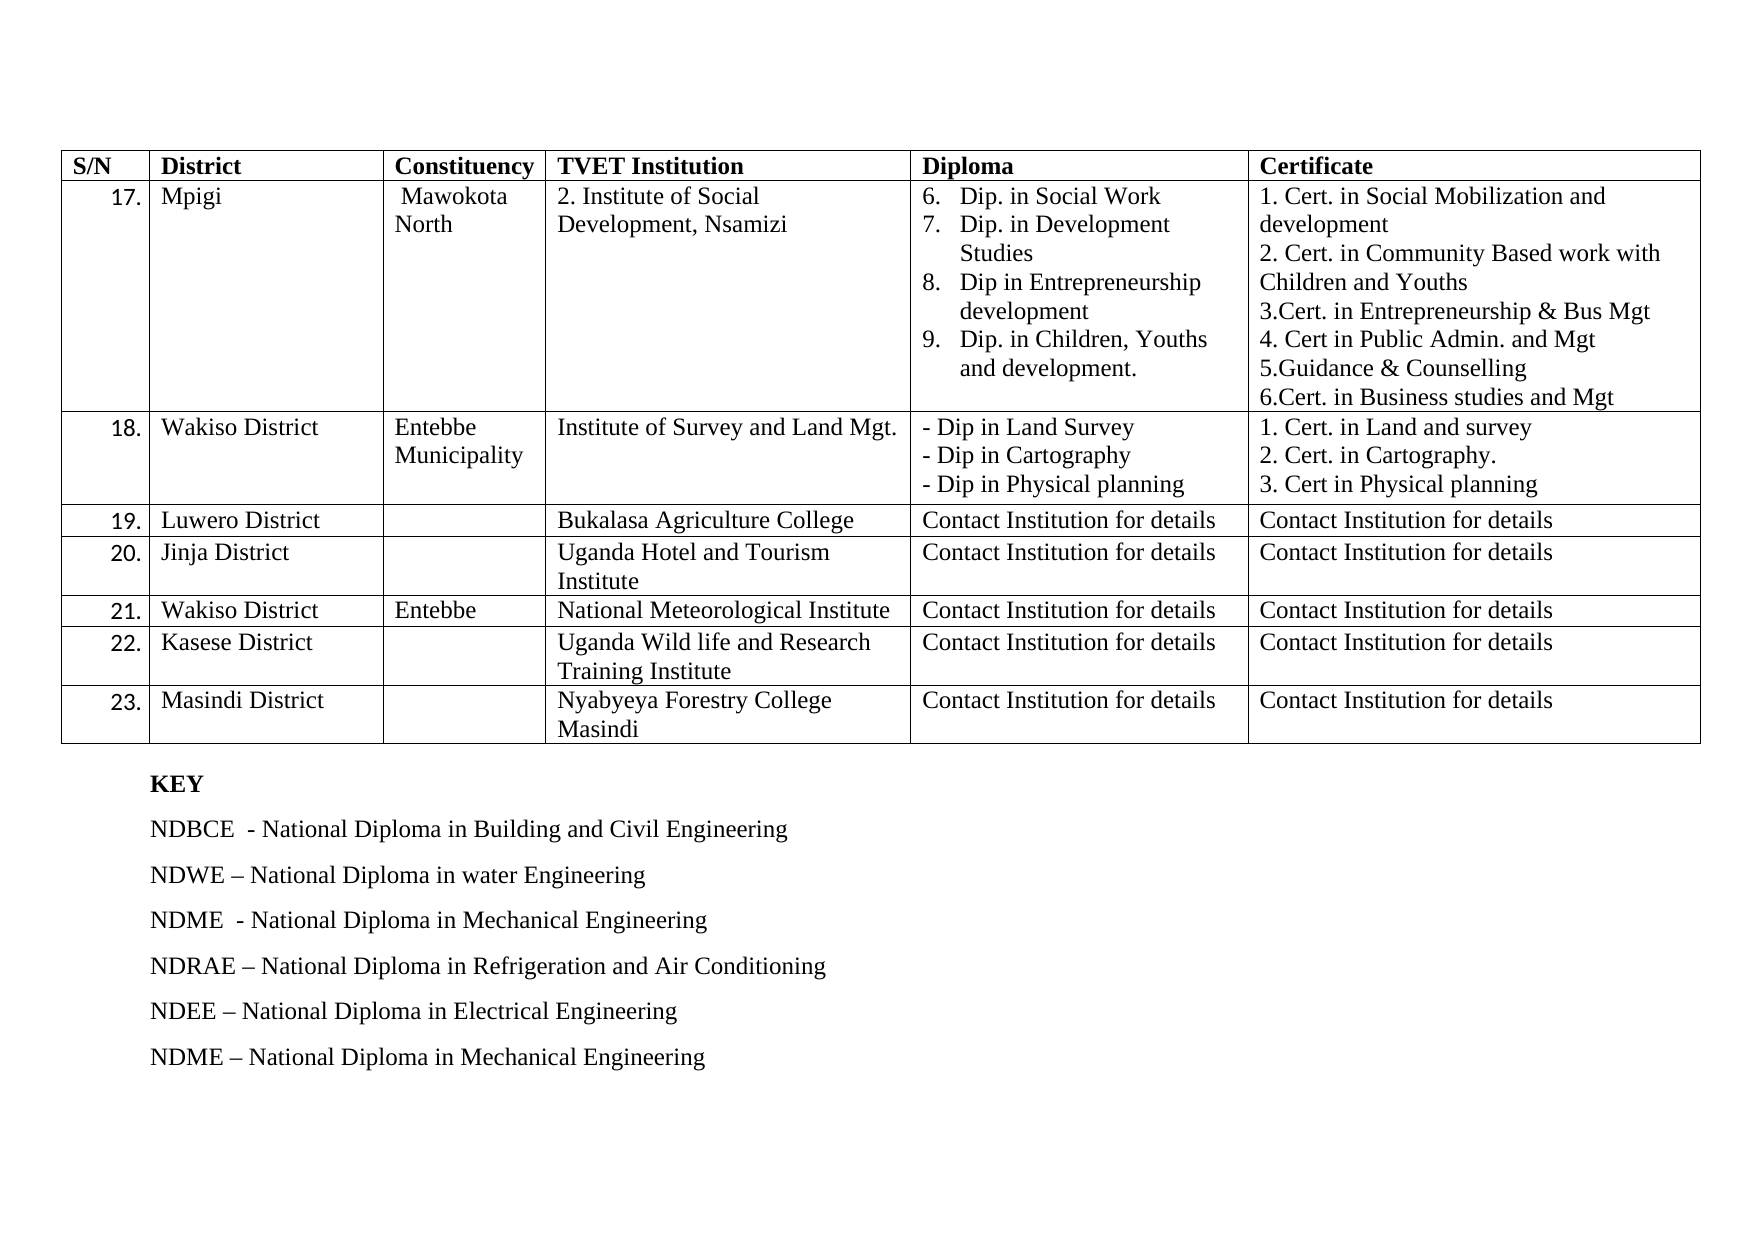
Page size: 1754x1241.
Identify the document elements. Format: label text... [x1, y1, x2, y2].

table_cell Institute of Survey and Land Mgt. [546, 412, 910, 504]
text NDME – National Diploma in Mechanical Engineering [150, 1042, 1683, 1070]
table_cell Wakiso District [150, 596, 383, 626]
table_cell Contact Institution for details [911, 537, 1248, 594]
table_cell Dip. in Social Work Dip. in Development Studies Dip in Entrepreneurship development Dip. in Children, Youths and development. [911, 181, 1248, 411]
table_cell Entebbe Municipality [384, 412, 545, 504]
table_cell [384, 505, 545, 536]
table_cell [62, 627, 149, 684]
table_cell Contact Institution for details [1249, 505, 1700, 536]
table_cell 1. Cert. in Land and survey 2. Cert. in Cartography. 3. Cert in Physical planning [1249, 412, 1700, 504]
table_cell [62, 181, 149, 411]
table_cell Contact Institution for details [1249, 627, 1700, 684]
table_header S/N [62, 151, 149, 180]
table_cell [62, 596, 149, 626]
table_cell [384, 537, 545, 594]
table_cell [62, 686, 149, 743]
table_header TVET Institution [546, 151, 910, 180]
table_cell [62, 505, 149, 536]
table_cell Contact Institution for details [911, 686, 1248, 743]
table_cell Jinja District [150, 537, 383, 594]
table_cell Uganda Hotel and Tourism Institute [546, 537, 910, 594]
table_cell Contact Institution for details [1249, 537, 1700, 594]
text NDRAE – National Diploma in Refrigeration and Air Conditioning [150, 951, 1683, 979]
table_cell Wakiso District [150, 412, 383, 504]
table_cell [384, 627, 545, 684]
text NDBCE - National Diploma in Building and Civil Engineering [150, 814, 1683, 843]
table_cell Kasese District [150, 627, 383, 684]
table_cell National Meteorological Institute [546, 596, 910, 626]
text NDEE – National Diploma in Electrical Engineering [150, 996, 1683, 1025]
table_cell 2. Institute of Social Development, Nsamizi [546, 181, 910, 411]
table_cell Uganda Wild life and Research Training Institute [546, 627, 910, 684]
table_cell Mawokota North [384, 181, 545, 411]
table_header Diploma [911, 151, 1248, 180]
table_cell 1. Cert. in Social Mobilization and development 2. Cert. in Community Based work with Children and Youths 3.Cert. in Entrepreneurship & Bus Mgt 4. Cert in Public Admin. and Mgt 5.Guidance & Counselling 6.Cert. in Business studies and Mgt [1249, 181, 1700, 411]
table_cell - Dip in Land Survey - Dip in Cartography - Dip in Physical planning [911, 412, 1248, 504]
table_header District [150, 151, 383, 180]
table_cell Mpigi [150, 181, 383, 411]
table_cell [62, 412, 149, 504]
table_header Constituency [384, 151, 545, 180]
table_cell Contact Institution for details [911, 627, 1248, 684]
text NDWE – National Diploma in water Engineering [150, 860, 1683, 889]
table_cell Contact Institution for details [1249, 596, 1700, 626]
table_cell Contact Institution for details [911, 505, 1248, 536]
table_cell Contact Institution for details [911, 596, 1248, 626]
table_cell Luwero District [150, 505, 383, 536]
table_cell Entebbe [384, 596, 545, 626]
table_cell Contact Institution for details [1249, 686, 1700, 743]
table_cell [384, 686, 545, 743]
table_cell Nyabyeya Forestry College Masindi [546, 686, 910, 743]
text KEY [150, 769, 1683, 798]
table_cell Bukalasa Agriculture College [546, 505, 910, 536]
table_cell [62, 537, 149, 594]
table_header Certificate [1249, 151, 1700, 180]
text NDME - National Diploma in Mechanical Engineering [150, 905, 1683, 934]
table_cell Masindi District [150, 686, 383, 743]
